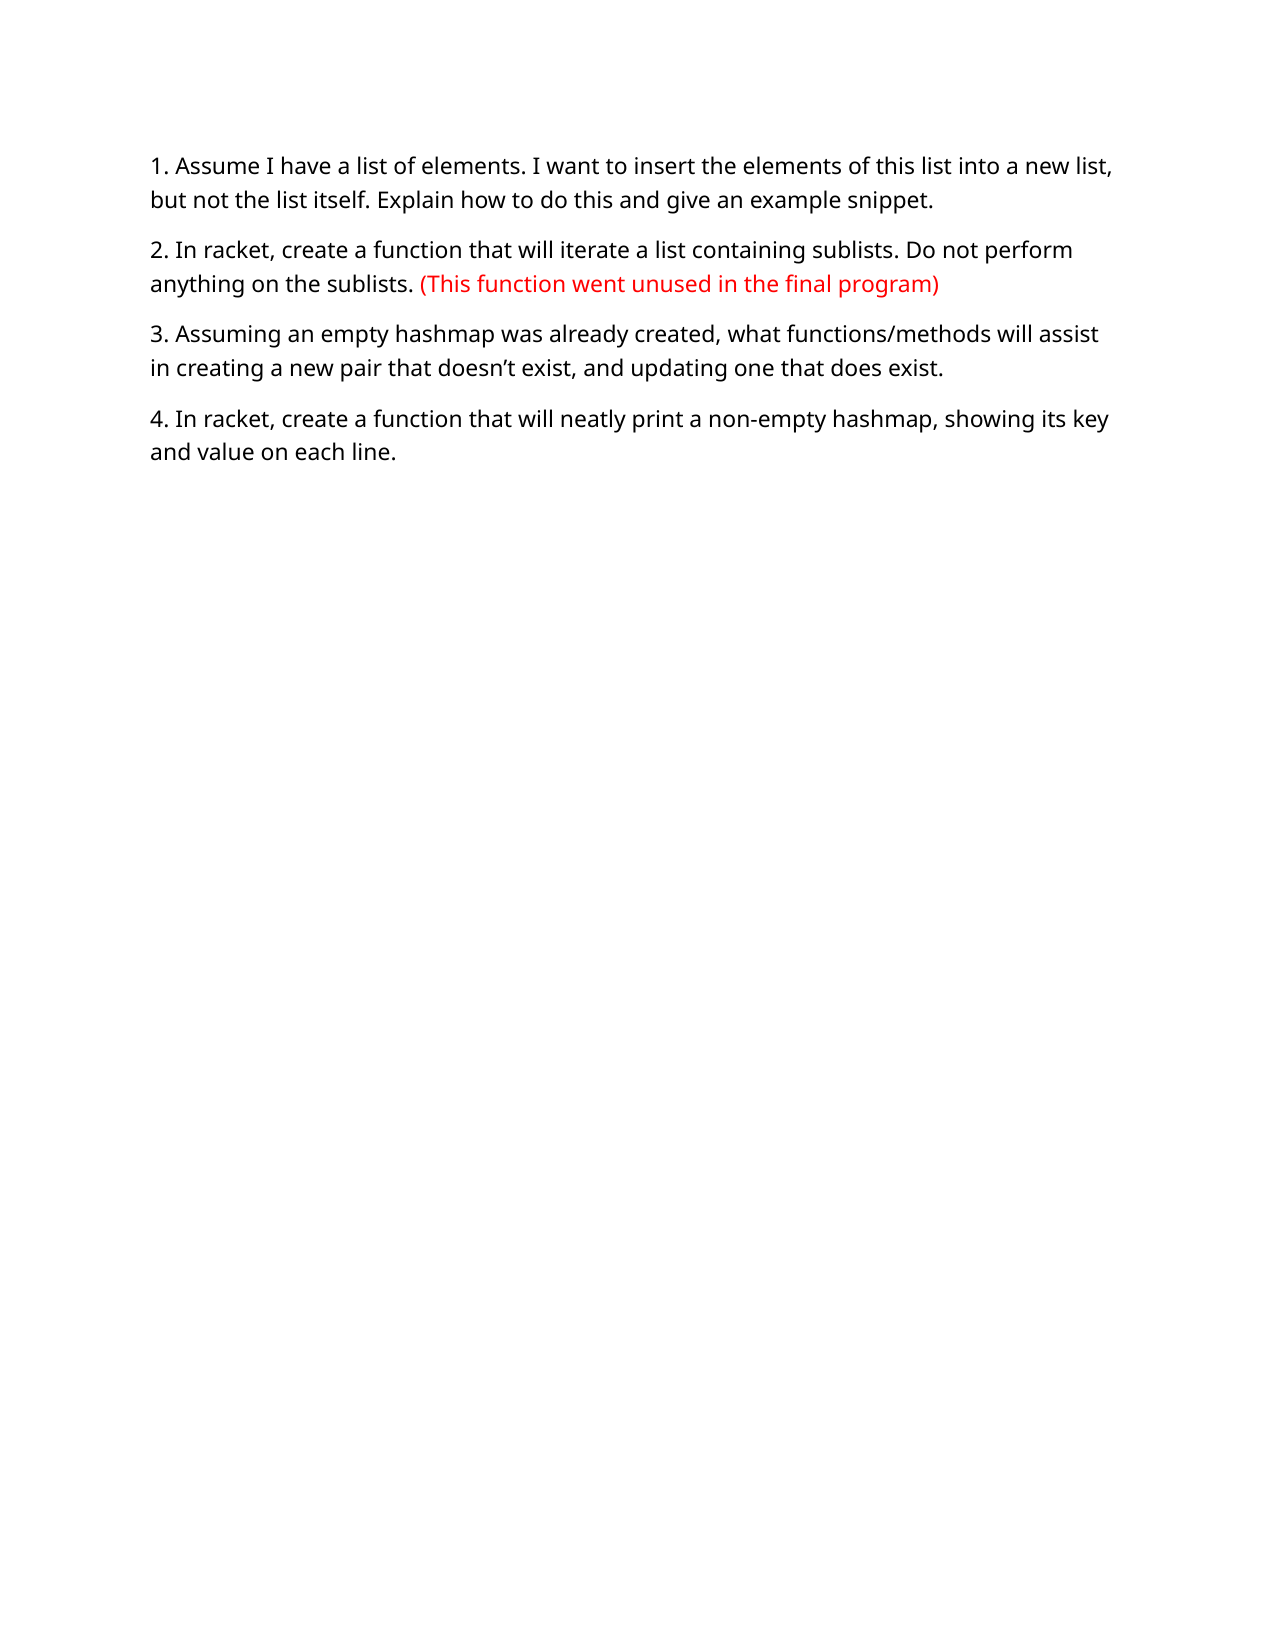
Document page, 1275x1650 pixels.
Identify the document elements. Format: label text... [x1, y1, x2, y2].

text 2. In racket, create a function that will iterate a list containing sublists. Do not perform anything on the sublists. (This function went unused in the final program) [150, 234, 1125, 299]
text 1. Assume I have a list of elements. I want to insert the elements of this list into a new list, but not the list itself. Explain how to do this and give an example snippet. [150, 150, 1125, 215]
text 4. In racket, create a function that will neatly print a non-empty hashmap, showing its key and value on each line. [150, 402, 1125, 467]
text 3. Assuming an empty hashmap was already created, what functions/methods will assist in creating a new pair that doesn’t exist, and updating one that does exist. [150, 318, 1125, 383]
